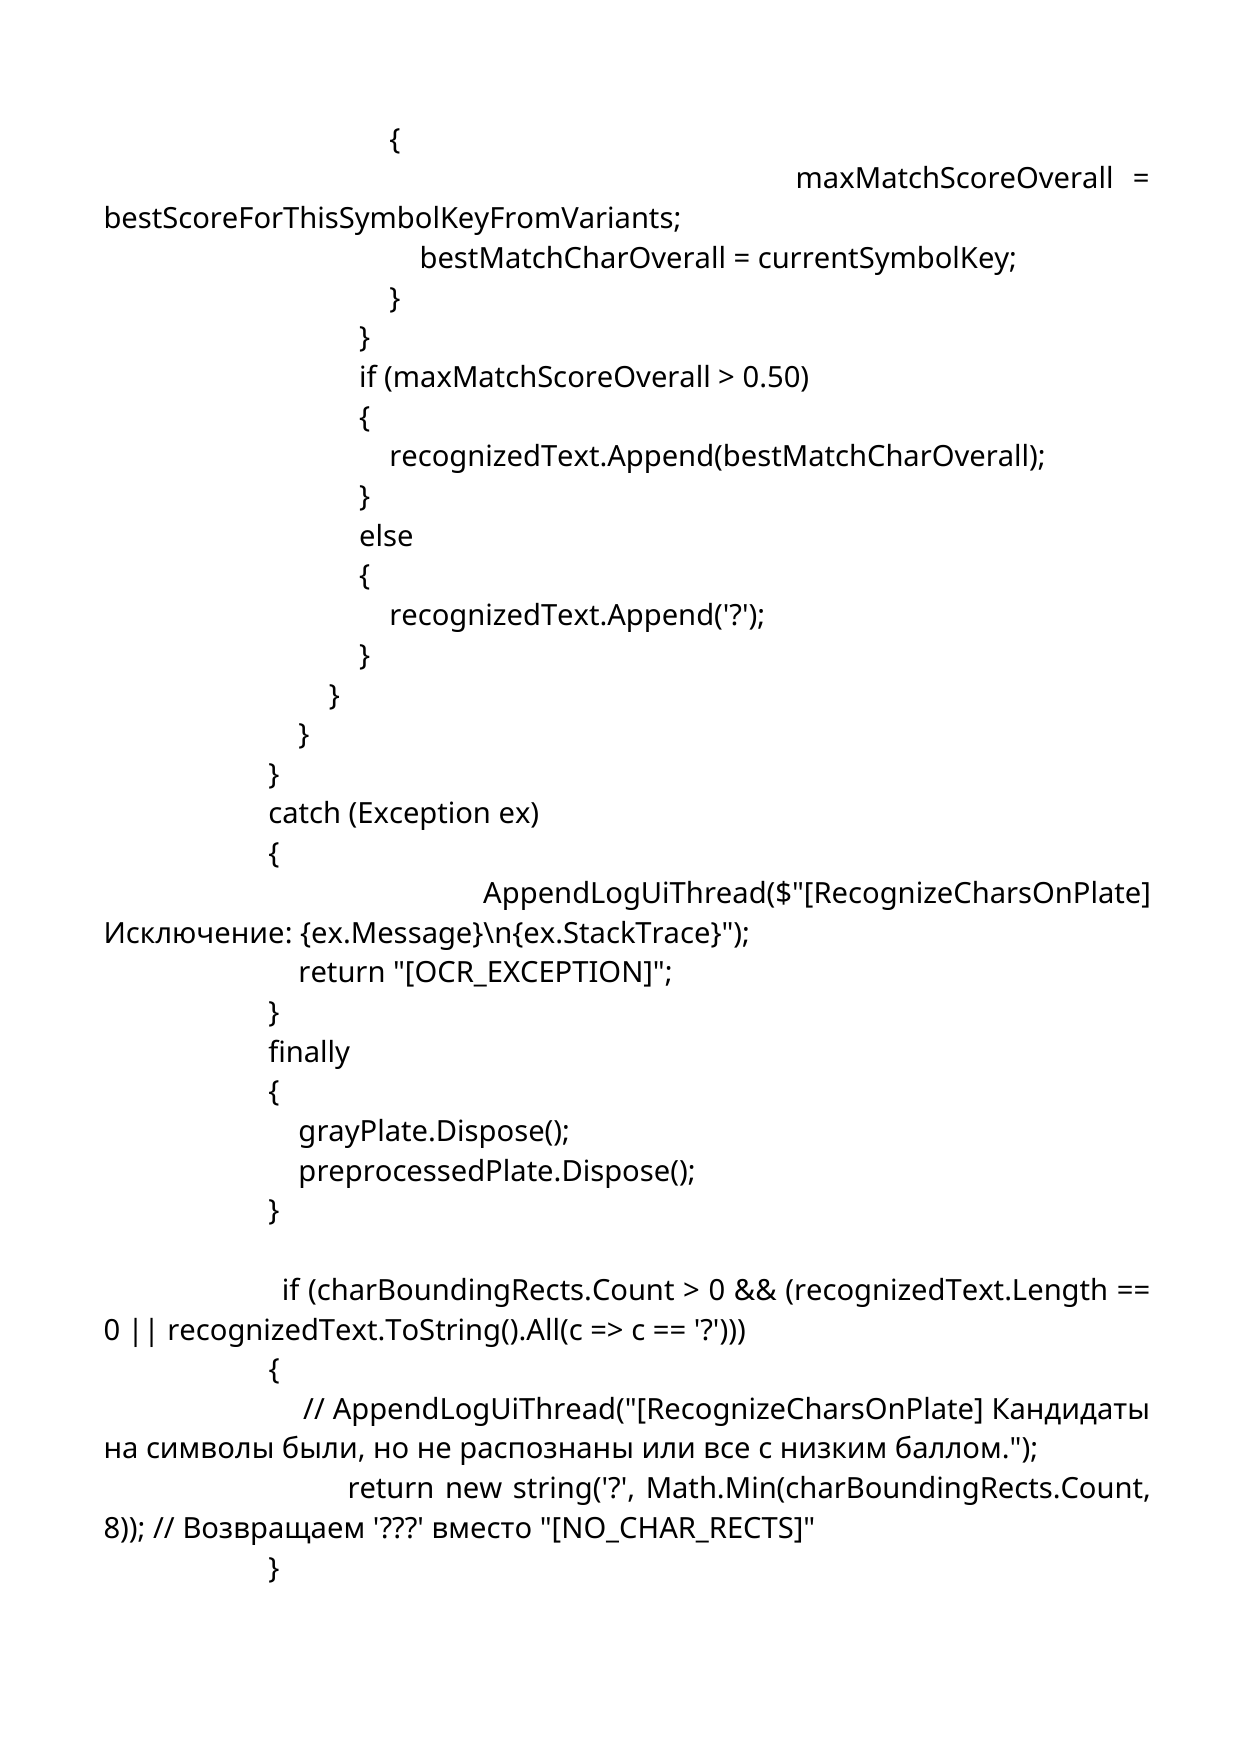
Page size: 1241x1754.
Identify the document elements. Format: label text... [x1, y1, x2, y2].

text recognizedText.Append(bestMatchCharOverall); [103, 436, 1152, 475]
text } [103, 753, 1152, 793]
text } [103, 475, 1152, 515]
text return "[OCR_EXCEPTION]"; [103, 952, 1152, 991]
text { [103, 832, 1152, 872]
text } [103, 277, 1152, 317]
text { [103, 555, 1152, 594]
text grayPlate.Dispose(); [103, 1110, 1152, 1150]
text AppendLogUiThread($"[RecognizeCharsOnPlate] Исключение: {ex.Message}\n{ex.StackTrace}"); [103, 872, 1152, 952]
text if (charBoundingRects.Count > 0 && (recognizedText.Length == 0 || recognizedText.ToString().All(c => c == '?'))) [103, 1269, 1152, 1348]
text catch (Exception ex) [103, 793, 1152, 832]
text if (maxMatchScoreOverall > 0.50) [103, 356, 1152, 396]
text else [103, 515, 1152, 555]
text preprocessedPlate.Dispose(); [103, 1150, 1152, 1190]
text finally [103, 1031, 1152, 1071]
text recognizedText.Append('?'); [103, 594, 1152, 634]
text } [103, 317, 1152, 356]
text // AppendLogUiThread("[RecognizeCharsOnPlate] Кандидаты на символы были, но не распознаны или все с низким баллом."); [103, 1388, 1152, 1467]
text } [103, 991, 1152, 1031]
text } [103, 1190, 1152, 1229]
text } [103, 713, 1152, 753]
text } [103, 634, 1152, 674]
text } [103, 674, 1152, 713]
text maxMatchScoreOverall = bestScoreForThisSymbolKeyFromVariants; [103, 158, 1152, 237]
text { [103, 1071, 1152, 1110]
text { [103, 1348, 1152, 1388]
text { [103, 118, 1152, 158]
text } [103, 1547, 1152, 1587]
text return new string('?', Math.Min(charBoundingRects.Count, 8)); // Возвращаем '???' вместо "[NO_CHAR_RECTS]" [103, 1467, 1152, 1547]
text { [103, 396, 1152, 436]
text bestMatchCharOverall = currentSymbolKey; [103, 237, 1152, 277]
